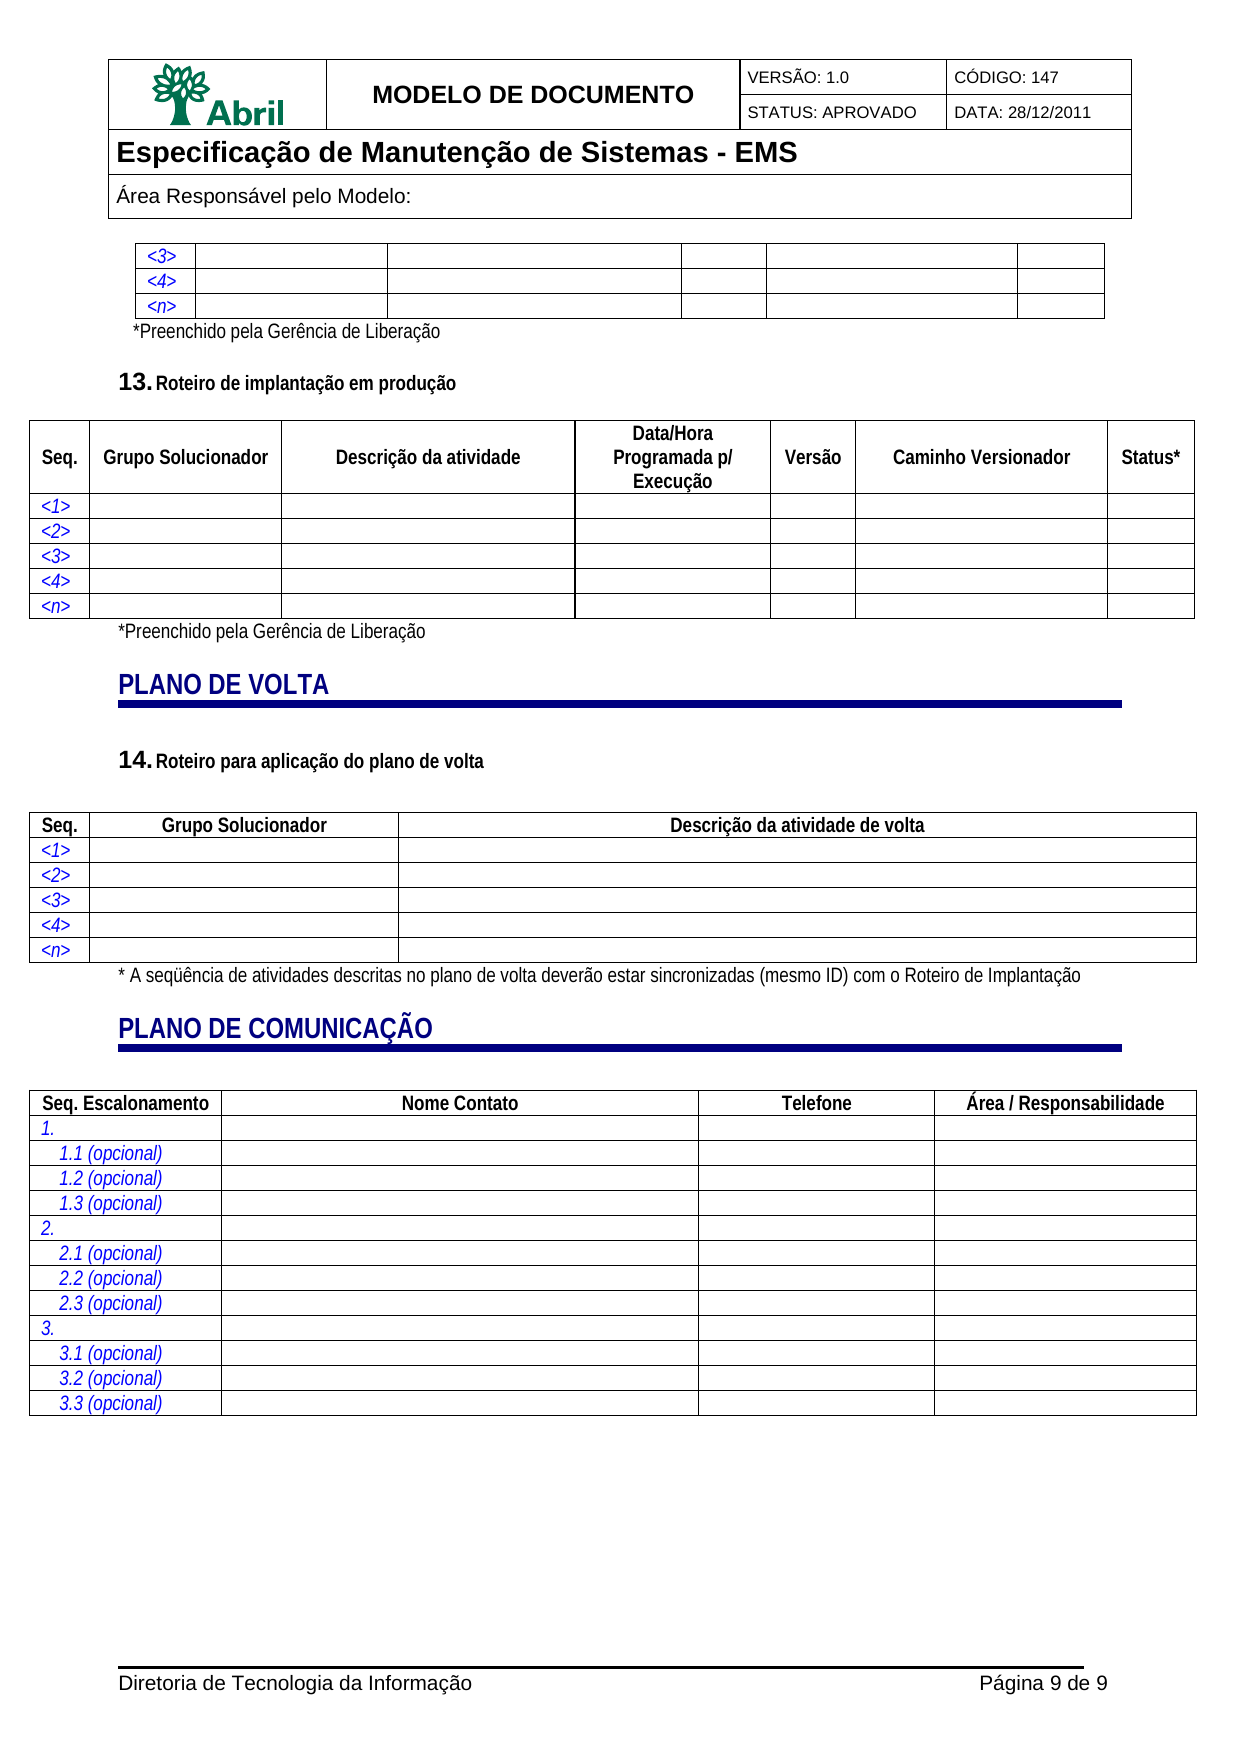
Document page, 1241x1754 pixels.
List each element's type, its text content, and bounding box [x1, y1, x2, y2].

table_cell [699, 1366, 934, 1389]
table_cell <1> [30, 838, 89, 862]
table_header Nome Contato [222, 1091, 698, 1114]
table_header Grupo Solucionador [90, 421, 281, 493]
table_cell [935, 1116, 1196, 1139]
table_cell 2. [30, 1216, 221, 1239]
table_cell [699, 1291, 934, 1314]
table_cell [90, 888, 398, 912]
table_cell [771, 594, 855, 618]
table_cell 3.2 (opcional) [30, 1366, 221, 1389]
table_cell 3.3 (opcional) [30, 1391, 221, 1414]
table_cell [222, 1341, 698, 1364]
table_cell [90, 544, 281, 568]
table_cell [935, 1341, 1196, 1364]
table_cell [856, 569, 1107, 593]
table_header Descrição da atividade [282, 421, 574, 493]
table_header Seq. Escalonamento [30, 1091, 221, 1114]
table_cell [222, 1291, 698, 1314]
table_cell [388, 294, 681, 318]
table_cell [282, 569, 574, 593]
table_cell [388, 244, 681, 268]
table_cell [222, 1166, 698, 1189]
table_cell [699, 1341, 934, 1364]
table_cell [90, 594, 281, 618]
table_cell [699, 1216, 934, 1239]
table_cell [935, 1141, 1196, 1164]
table_cell [282, 594, 574, 618]
table_cell 3.1 (opcional) [30, 1341, 221, 1364]
table_cell [576, 494, 770, 518]
table_cell <2> [30, 519, 89, 543]
table_cell [90, 494, 281, 518]
table_cell [1108, 544, 1194, 568]
table_cell [399, 838, 1196, 862]
table_cell [856, 494, 1107, 518]
table_cell [767, 269, 1017, 293]
subtitle PLANO DE COMUNICAÇÃO [118, 1011, 1122, 1044]
table_cell [856, 519, 1107, 543]
table_cell <n> [30, 938, 89, 962]
table_cell [222, 1216, 698, 1239]
table_cell [90, 519, 281, 543]
table_cell [1018, 244, 1104, 268]
table_cell 1.1 (opcional) [30, 1141, 221, 1164]
table_cell [1018, 269, 1104, 293]
table_cell [771, 494, 855, 518]
table_cell [935, 1266, 1196, 1289]
table_cell <n> [30, 594, 89, 618]
table_cell [282, 494, 574, 518]
table_cell [699, 1316, 934, 1339]
table_cell 1.2 (opcional) [30, 1166, 221, 1189]
table_cell [388, 269, 681, 293]
table_cell [699, 1266, 934, 1289]
text *Preenchido pela Gerência de Liberação [133, 319, 1122, 343]
table_cell [196, 294, 387, 318]
table_header Versão [771, 421, 855, 493]
table_cell [222, 1391, 698, 1414]
table_cell [282, 544, 574, 568]
table_cell [222, 1241, 698, 1264]
table_header Descrição da atividade de volta [399, 813, 1196, 837]
table_cell [90, 913, 398, 937]
table_cell [576, 544, 770, 568]
table_cell [699, 1391, 934, 1414]
table_cell [1108, 494, 1194, 518]
table_cell [682, 244, 766, 268]
table_header Caminho Versionador [856, 421, 1107, 493]
table_cell [1108, 594, 1194, 618]
table_cell [399, 913, 1196, 937]
text * A seqüência de atividades descritas no plano de volta deverão estar sincronizadas (mesmo ID) com o Roteiro de Implantação [118, 963, 1122, 987]
table_header Data/Hora Programada p/ Execução [576, 421, 770, 493]
table_header Seq. [30, 421, 89, 493]
table_cell <1> [30, 494, 89, 518]
table_cell [682, 294, 766, 318]
table_cell [1108, 519, 1194, 543]
table_cell [856, 544, 1107, 568]
table_cell [222, 1366, 698, 1389]
subtitle PLANO DE VOLTA [118, 667, 1122, 700]
table_cell [935, 1291, 1196, 1314]
table_cell [90, 938, 398, 962]
table_cell <4> [136, 269, 195, 293]
subtitle Roteiro de implantação em produção [118, 367, 1122, 396]
text *Preenchido pela Gerência de Liberação [118, 619, 1122, 643]
table_cell <3> [30, 544, 89, 568]
table_cell [767, 244, 1017, 268]
table_cell <4> [30, 913, 89, 937]
table_cell <3> [136, 244, 195, 268]
table_cell [576, 519, 770, 543]
table_cell [222, 1116, 698, 1139]
table_header Status* [1108, 421, 1194, 493]
table_cell [771, 519, 855, 543]
table_cell 3. [30, 1316, 221, 1339]
table_cell [771, 569, 855, 593]
table_cell 2.2 (opcional) [30, 1266, 221, 1289]
subtitle Roteiro para aplicação do plano de volta [118, 746, 1122, 774]
table_cell 2.1 (opcional) [30, 1241, 221, 1264]
table_cell <3> [30, 888, 89, 912]
table_cell [222, 1316, 698, 1339]
table_cell [90, 863, 398, 887]
table_cell [576, 594, 770, 618]
table_cell [771, 544, 855, 568]
table_cell [282, 519, 574, 543]
table_cell [90, 569, 281, 593]
table_cell [682, 269, 766, 293]
table_cell [699, 1141, 934, 1164]
table_cell [935, 1191, 1196, 1214]
table_cell [699, 1166, 934, 1189]
table_cell [1018, 294, 1104, 318]
table_cell [399, 888, 1196, 912]
table_cell [935, 1216, 1196, 1239]
table_cell [196, 269, 387, 293]
table_cell <n> [136, 294, 195, 318]
table_cell [222, 1266, 698, 1289]
table_cell [935, 1366, 1196, 1389]
table_cell [856, 594, 1107, 618]
table_cell <4> [30, 569, 89, 593]
table_cell [1108, 569, 1194, 593]
table_cell [576, 569, 770, 593]
table_header Telefone [699, 1091, 934, 1114]
table_cell [222, 1141, 698, 1164]
table_cell [399, 938, 1196, 962]
table_cell 1.3 (opcional) [30, 1191, 221, 1214]
table_cell [935, 1166, 1196, 1189]
table_cell 2.3 (opcional) [30, 1291, 221, 1314]
table_header Área / Responsabilidade [935, 1091, 1196, 1114]
table_cell [935, 1391, 1196, 1414]
table_cell [222, 1191, 698, 1214]
table_cell [90, 838, 398, 862]
table_cell <2> [30, 863, 89, 887]
table_cell 1. [30, 1116, 221, 1139]
table_cell [399, 863, 1196, 887]
table_cell [767, 294, 1017, 318]
table_cell [935, 1241, 1196, 1264]
table_cell [699, 1116, 934, 1139]
table_cell [935, 1316, 1196, 1339]
table_header Seq. [30, 813, 89, 837]
table_cell [699, 1241, 934, 1264]
table_cell [699, 1191, 934, 1214]
table_cell [196, 244, 387, 268]
table_header Grupo Solucionador [90, 813, 398, 837]
